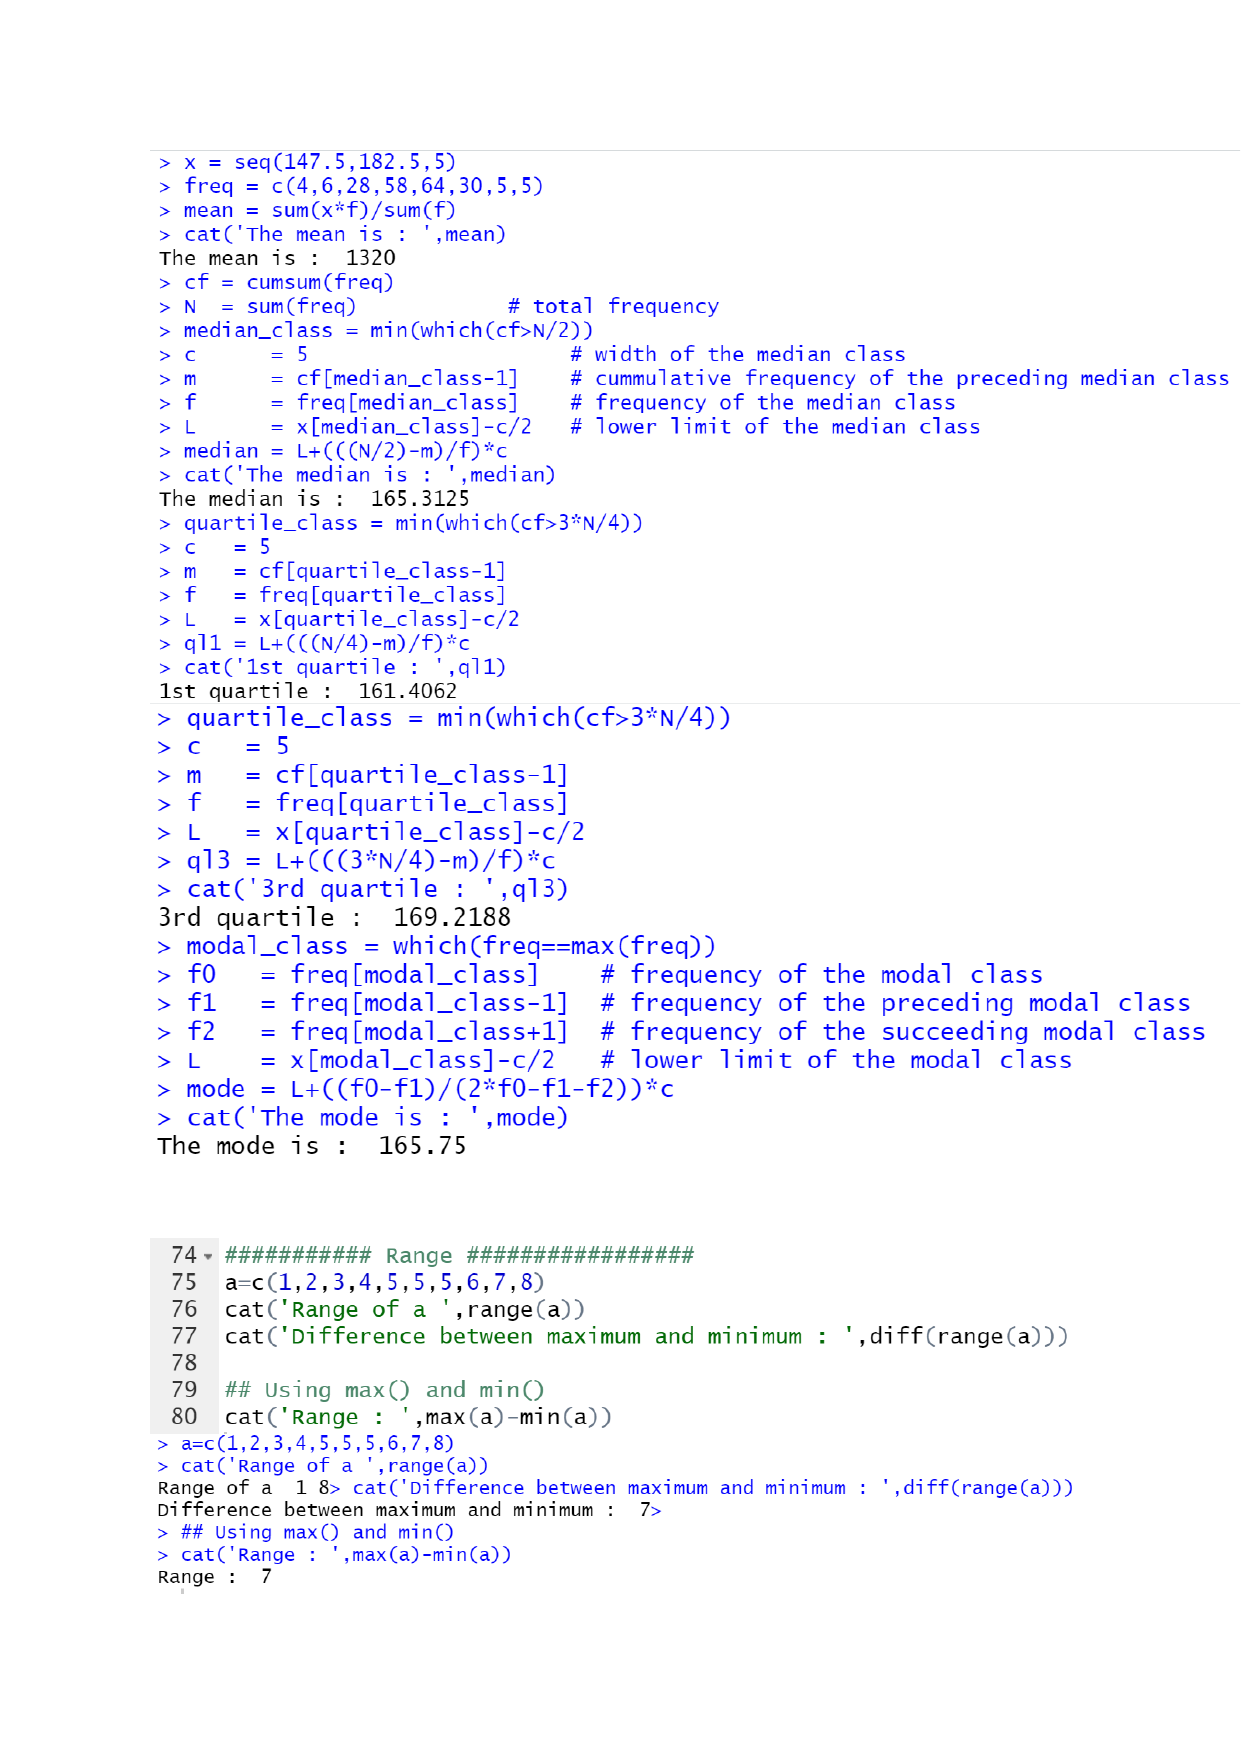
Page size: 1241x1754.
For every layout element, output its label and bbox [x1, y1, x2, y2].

picture [150, 150, 1241, 704]
picture [150, 706, 1228, 1160]
picture [150, 1435, 1091, 1594]
picture [150, 1238, 1091, 1434]
